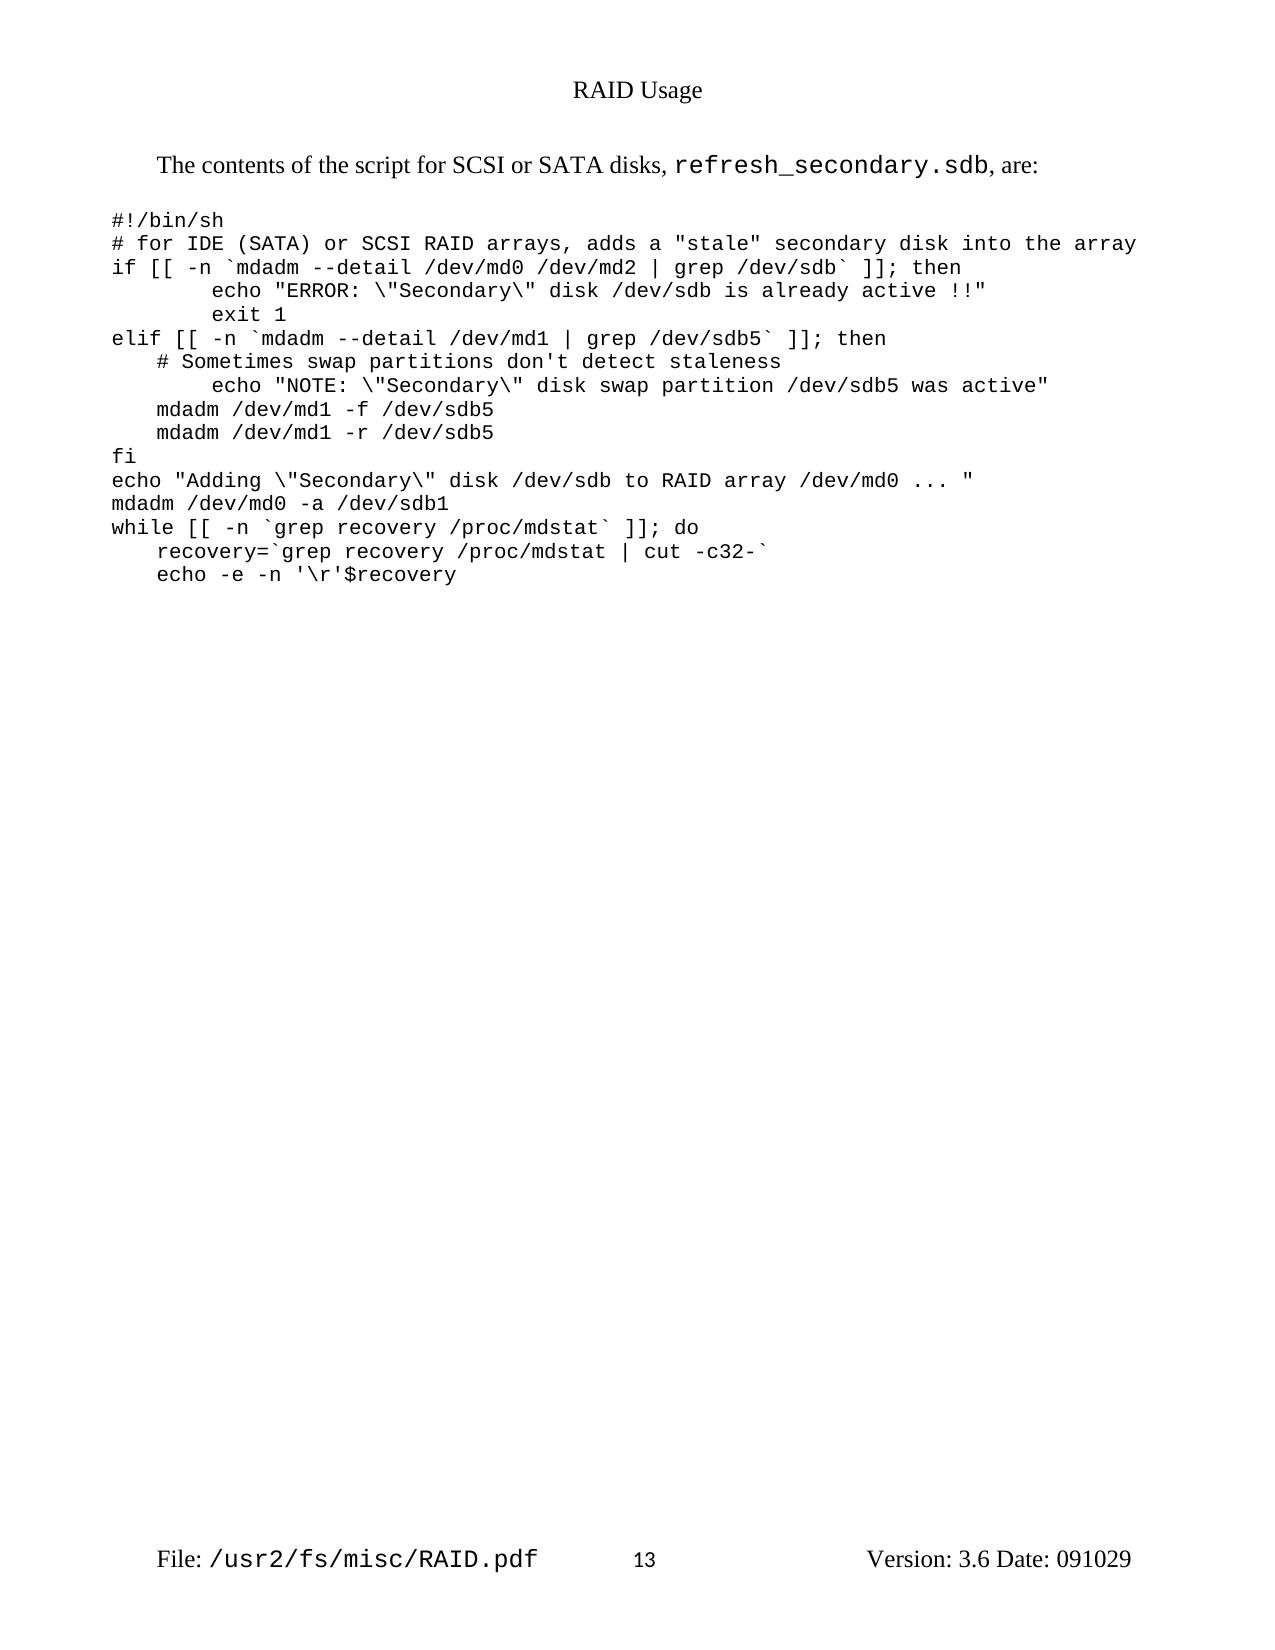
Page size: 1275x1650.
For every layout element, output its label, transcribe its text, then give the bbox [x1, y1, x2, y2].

text elif [[ -n `mdadm --detail /dev/md1 | grep /dev/sdb5` ]]; then [111, 328, 1163, 351]
text recovery=`grep recovery /proc/mdstat | cut -c32-` [111, 541, 1163, 564]
text # for IDE (SATA) or SCSI RAID arrays, adds a "stale" secondary disk into the array [111, 233, 1163, 257]
text The contents of the script for SCSI or SATA disks, refresh_secondary.sdb, are: [156, 150, 1118, 181]
text # Sometimes swap partitions don't detect staleness [111, 351, 1163, 375]
text echo "ERROR: \"Secondary\" disk /dev/sdb is already active !!" [111, 281, 1163, 304]
text while [[ -n `grep recovery /proc/mdstat` ]]; do [111, 517, 1163, 541]
text mdadm /dev/md1 -f /dev/sdb5 [111, 399, 1163, 422]
text exit 1 [111, 304, 1163, 328]
text echo "NOTE: \"Secondary\" disk swap partition /dev/sdb5 was active" [111, 375, 1163, 399]
text mdadm /dev/md1 -r /dev/sdb5 [111, 422, 1163, 446]
text echo "Adding \"Secondary\" disk /dev/sdb to RAID array /dev/md0 ... " [111, 470, 1163, 493]
text #!/bin/sh [111, 209, 1163, 233]
text fi [111, 446, 1163, 470]
text echo -e -n '\r'$recovery [111, 564, 1163, 588]
text if [[ -n `mdadm --detail /dev/md0 /dev/md2 | grep /dev/sdb` ]]; then [111, 257, 1163, 281]
text mdadm /dev/md0 -a /dev/sdb1 [111, 493, 1163, 517]
